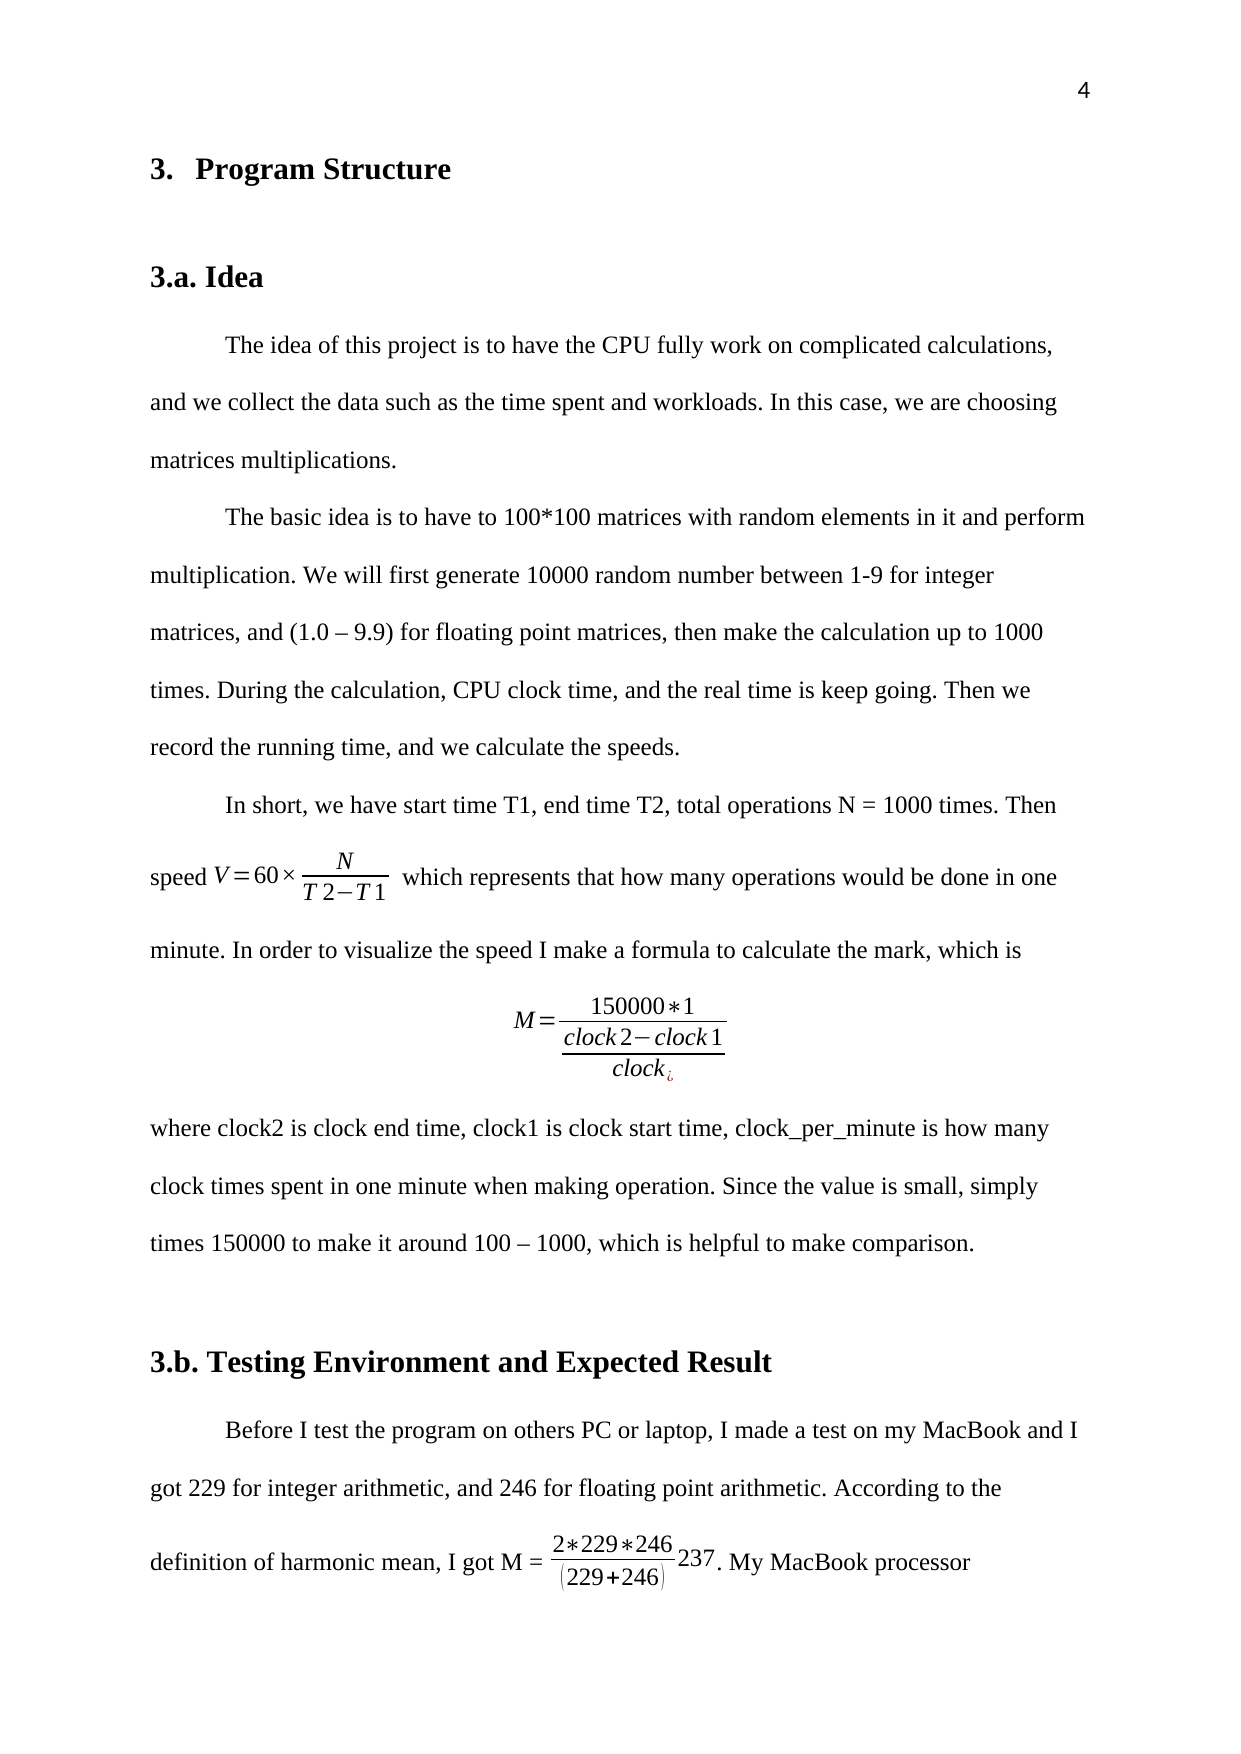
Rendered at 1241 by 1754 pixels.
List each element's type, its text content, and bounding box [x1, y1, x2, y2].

text In short, we have start time T1, end time T2, total operations N = 1000 times. Then speed which represents that how many operations would be done in one minute. In order to visualize the speed I make a formula to calculate the mark, which is [150, 790, 1090, 964]
text where clock2 is clock end time, clock1 is clock start time, clock_per_minute is how many clock times spent in one minute when making operation. Since the value is small, simply times 150000 to make it around 100 – 1000, which is helpful to make comparison. [150, 1113, 1090, 1257]
text 3.b. Testing Environment and Expected Result [150, 1343, 1090, 1379]
text 3.a. Idea [150, 258, 1090, 294]
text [150, 1415, 1090, 1592]
text The idea of this project is to have the CPU fully work on complicated calculations, and we collect the data such as the time spent and workloads. In this case, we are choosing matrices multiplications. [150, 330, 1090, 473]
text The basic idea is to have to 100*100 matrices with random elements in it and perform multiplication. We will first generate 10000 random number between 1-9 for integer matrices, and (1.0 – 9.9) for floating point matrices, then make the calculation up to 1000 times. During the calculation, CPU clock time, and the real time is keep going. Then we record the running time, and we calculate the speeds. [150, 502, 1090, 761]
list Program Structure [150, 150, 1090, 186]
